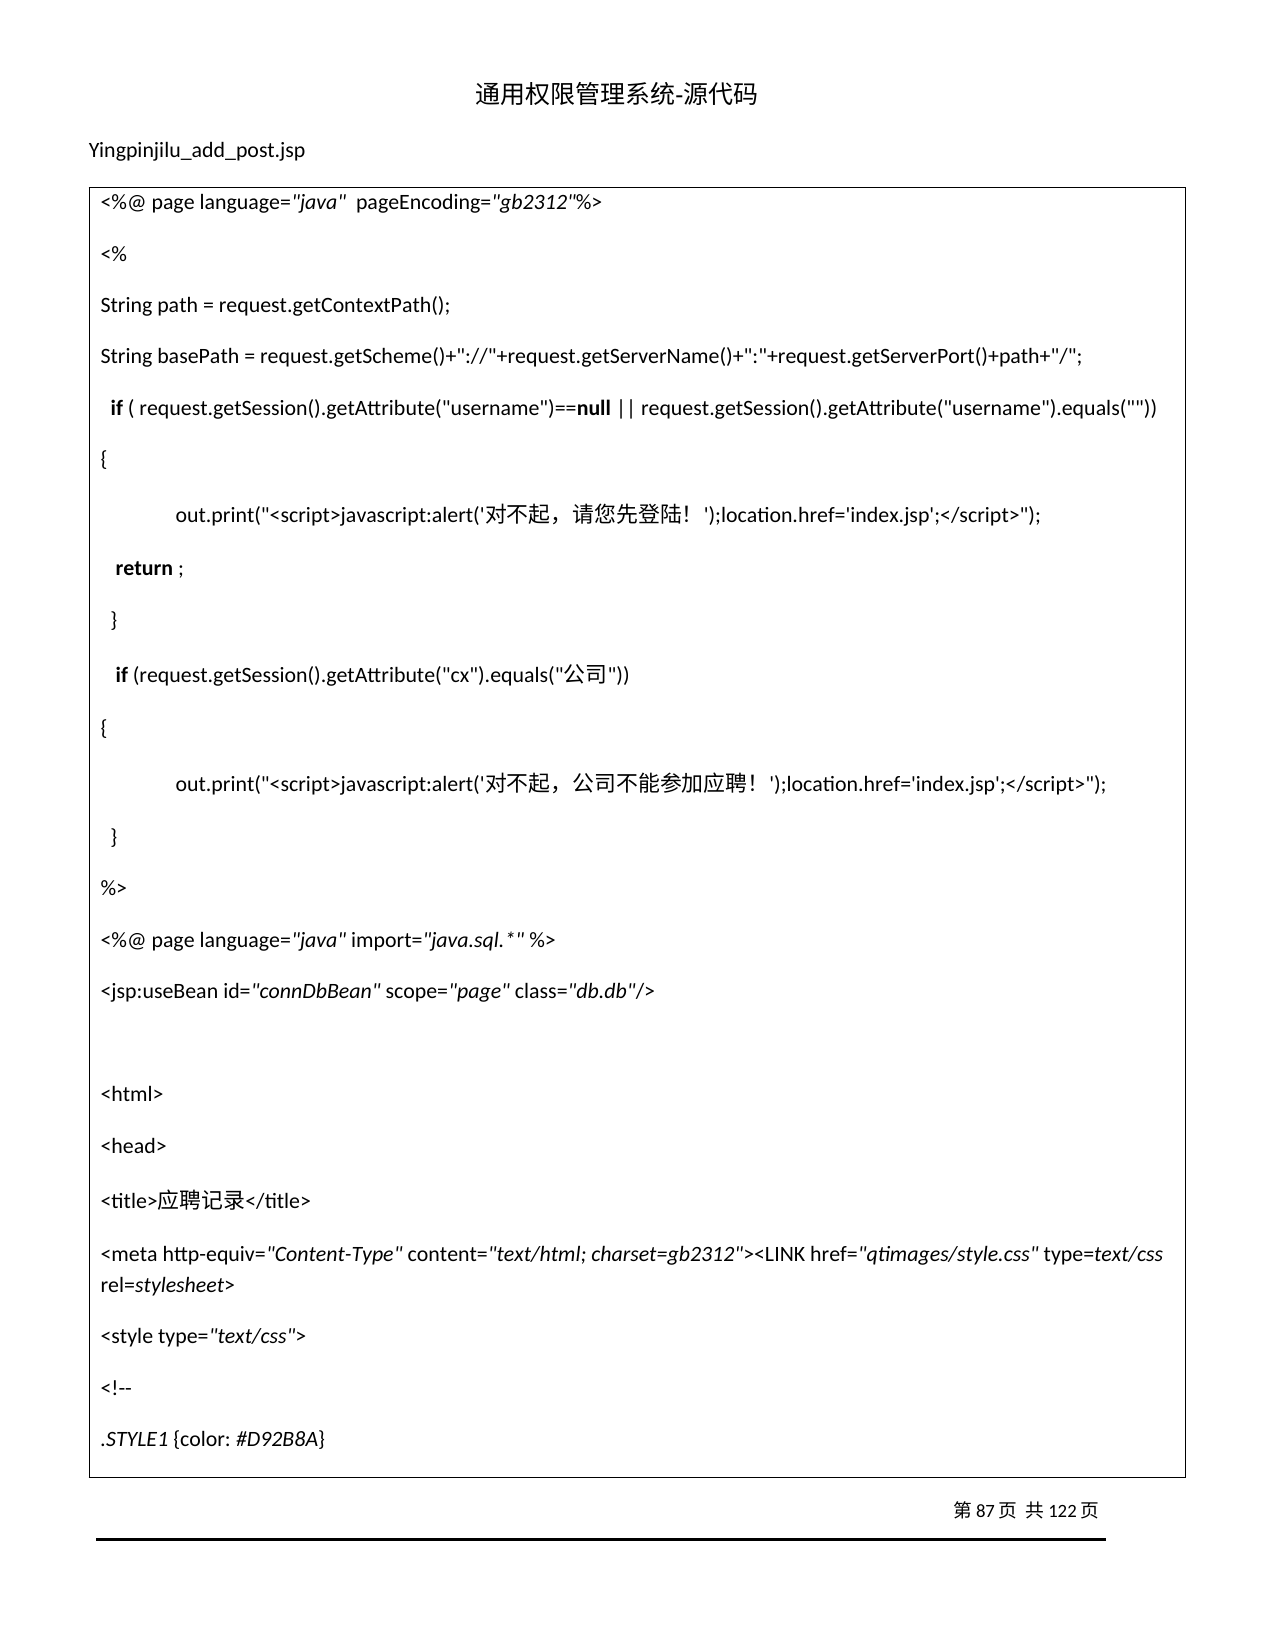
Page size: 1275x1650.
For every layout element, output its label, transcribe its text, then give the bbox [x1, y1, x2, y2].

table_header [90, 188, 1185, 1477]
text Yingpinjilu_add_post.jsp [89, 136, 1186, 162]
